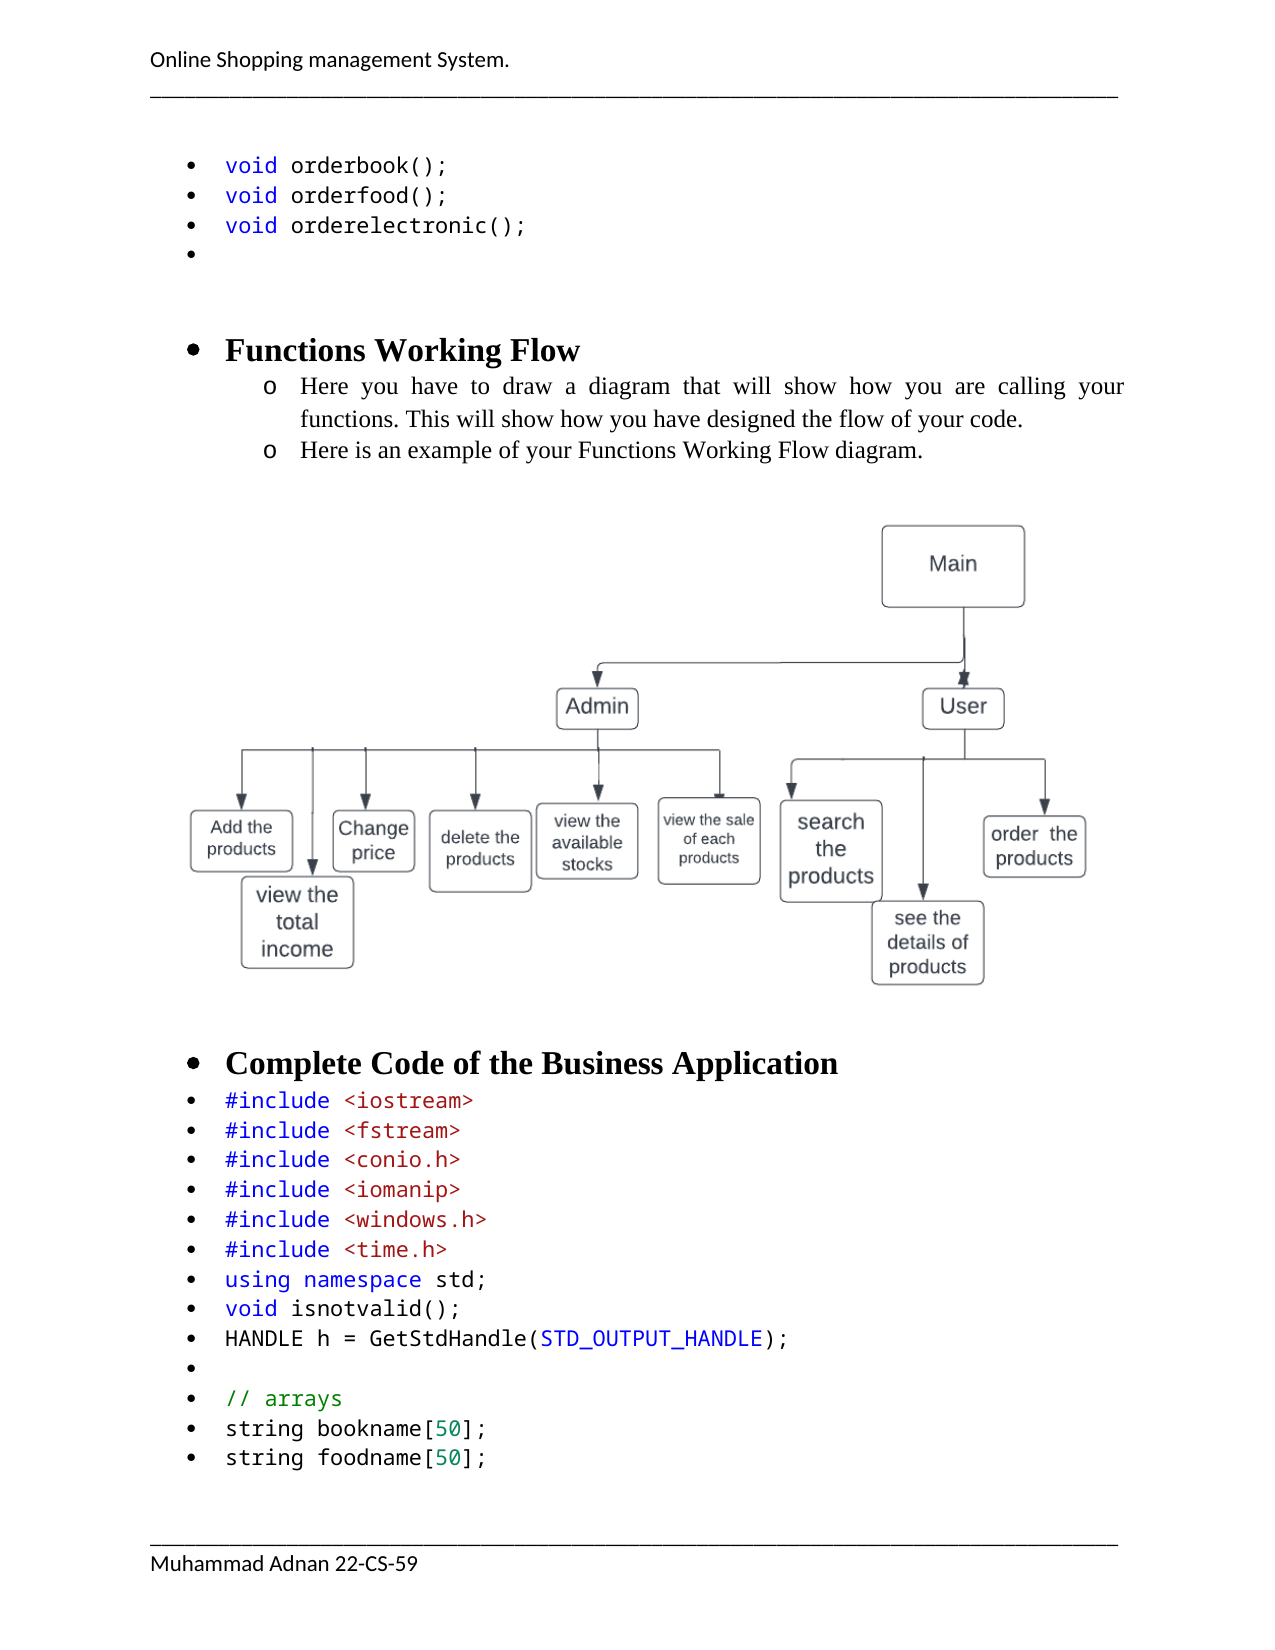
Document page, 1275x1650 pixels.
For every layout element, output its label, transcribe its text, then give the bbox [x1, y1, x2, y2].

list #include <fstream> [187, 1115, 1125, 1144]
list void orderelectronic(); [187, 209, 1125, 239]
list void orderbook(); [187, 150, 1125, 180]
list string foodname[50]; [187, 1442, 1125, 1472]
list // arrays [187, 1383, 1125, 1413]
list #include <iostream> [187, 1085, 1125, 1115]
list void isnotvalid(); [187, 1293, 1125, 1323]
list Here is an example of your Functions Working Flow diagram. [262, 436, 1125, 466]
list #include <windows.h> [187, 1204, 1125, 1234]
list #include <conio.h> [187, 1144, 1125, 1174]
list Functions Working Flow [187, 330, 1125, 368]
list Complete Code of the Business Application [187, 1043, 1125, 1082]
picture [150, 485, 1125, 1025]
list string bookname[50]; [187, 1413, 1125, 1442]
list Here you have to draw a diagram that will show how you are calling your functions. This will show how you have designed the flow of your code. [262, 371, 1125, 433]
list HANDLE h = GetStdHandle(STD_OUTPUT_HANDLE); [187, 1323, 1125, 1353]
list using namespace std; [187, 1264, 1125, 1293]
list #include <time.h> [187, 1234, 1125, 1264]
list void orderfood(); [187, 180, 1125, 209]
list #include <iomanip> [187, 1174, 1125, 1204]
